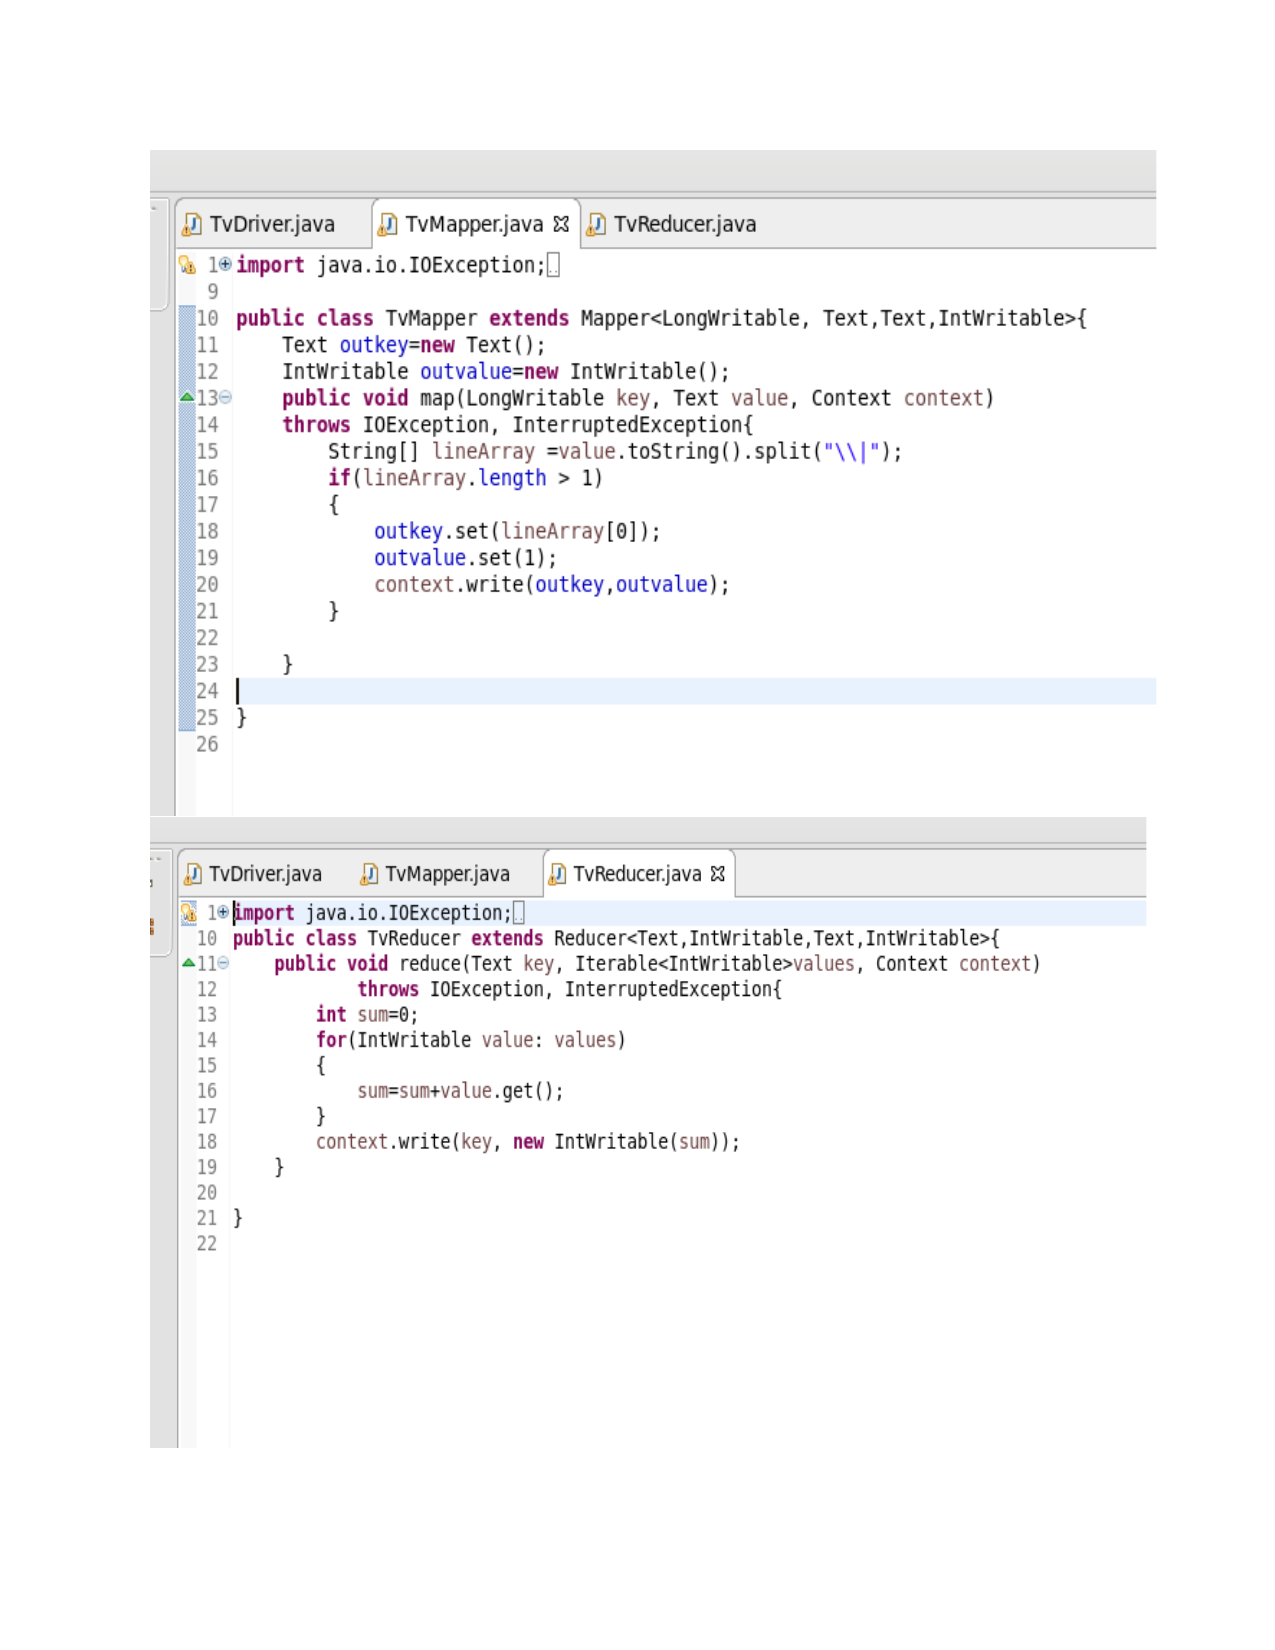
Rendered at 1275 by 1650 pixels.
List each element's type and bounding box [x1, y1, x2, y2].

picture [150, 150, 1157, 816]
picture [150, 817, 1147, 1448]
